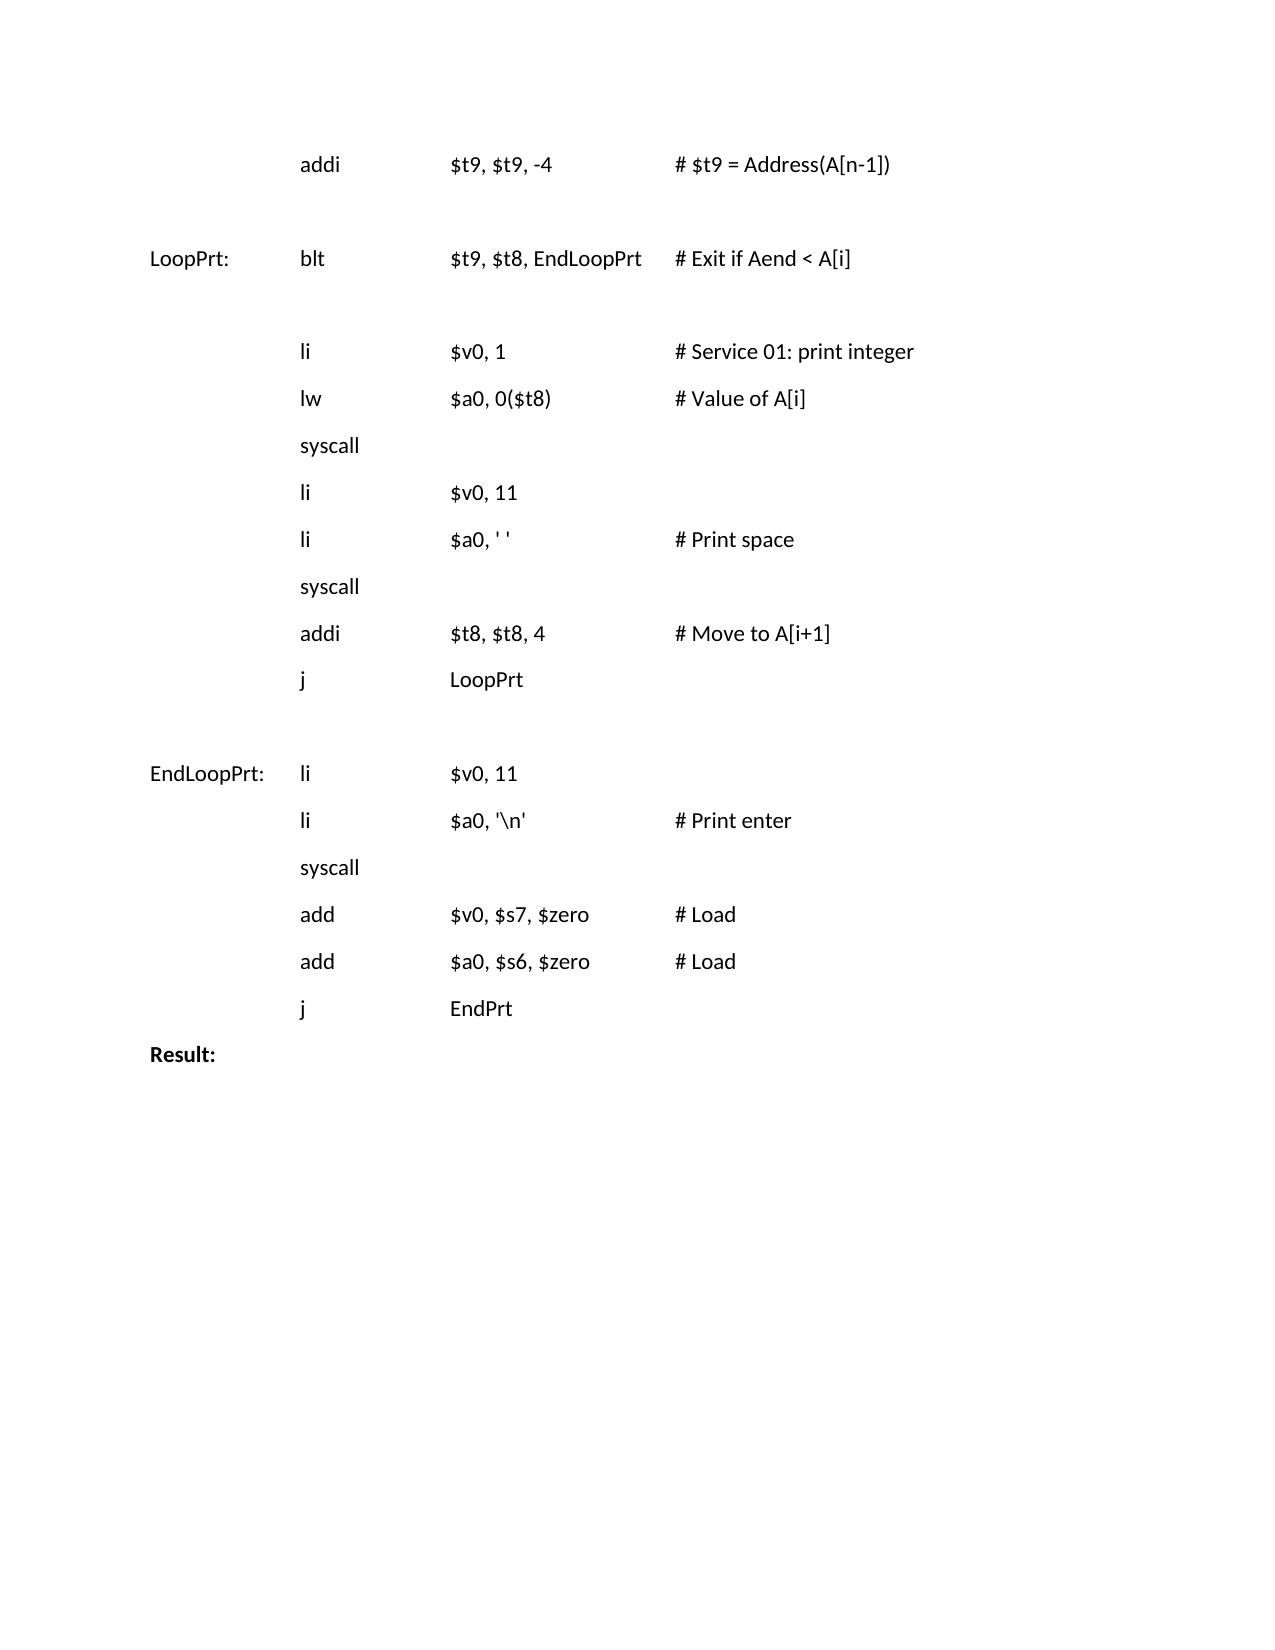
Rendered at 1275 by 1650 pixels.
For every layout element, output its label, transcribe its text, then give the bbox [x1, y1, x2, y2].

text add $v0, $s7, $zero # Load [150, 900, 1125, 928]
text addi $t8, $t8, 4 # Move to A[i+1] [150, 619, 1125, 647]
text syscall [150, 431, 1125, 459]
text addi $t9, $t9, -4 # $t9 = Address(A[n-1]) [150, 150, 1125, 178]
text lw $a0, 0($t8) # Value of A[i] [150, 384, 1125, 412]
text j EndPrt [150, 994, 1125, 1022]
text Result: [150, 1041, 1125, 1069]
text add $a0, $s6, $zero # Load [150, 947, 1125, 975]
text li $a0, '\n' # Print enter [150, 806, 1125, 834]
text li $a0, ' ' # Print space [150, 525, 1125, 553]
text li $v0, 1 # Service 01: print integer [150, 337, 1125, 366]
text EndLoopPrt: li $v0, 11 [150, 759, 1125, 787]
text j LoopPrt [150, 666, 1125, 694]
text li $v0, 11 [150, 478, 1125, 506]
text syscall [150, 853, 1125, 881]
text LoopPrt: blt $t9, $t8, EndLoopPrt # Exit if Aend < A[i] [150, 244, 1125, 272]
text syscall [150, 572, 1125, 600]
